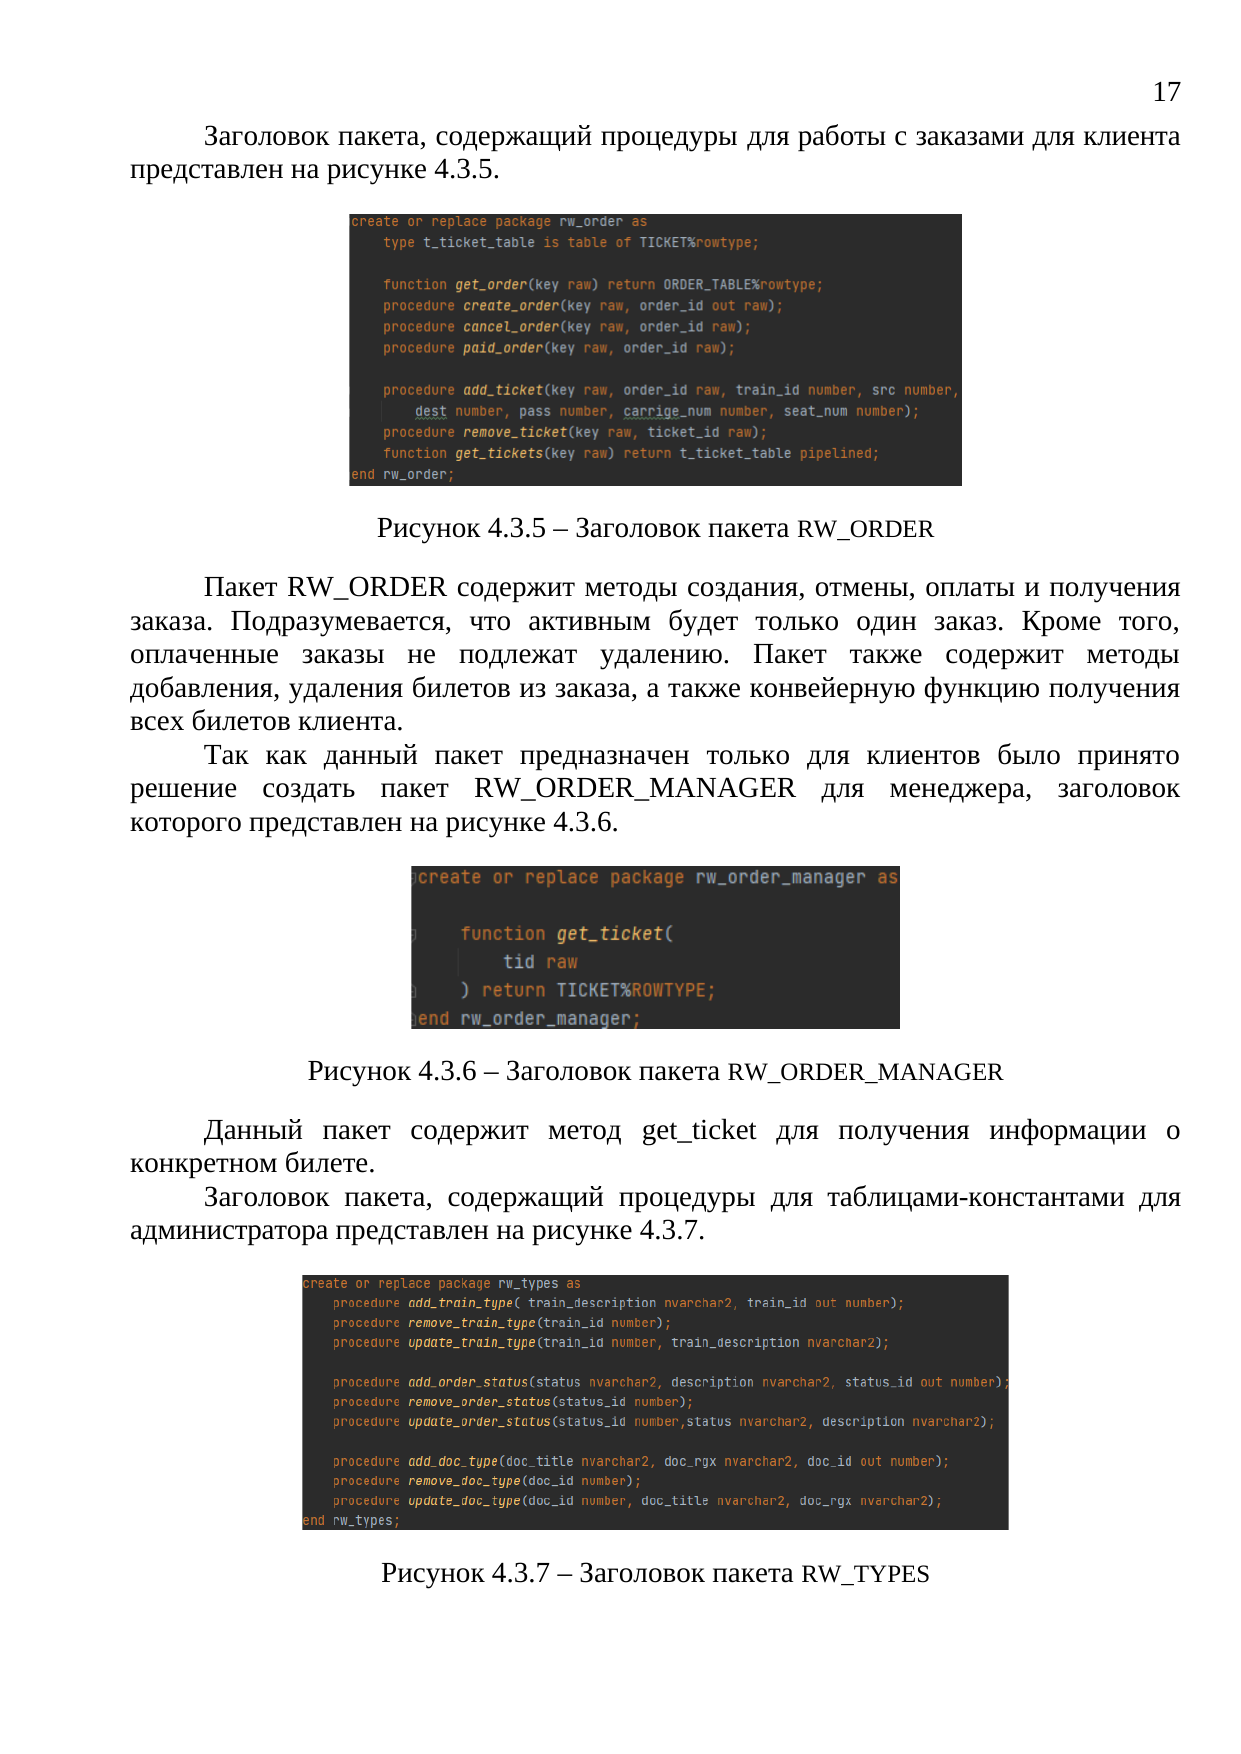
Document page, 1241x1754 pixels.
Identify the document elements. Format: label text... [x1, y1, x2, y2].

text Пакет RW_ORDER содержит методы создания, отмены, оплаты и получения заказа. Подразумевается, что активным будет только один заказ. Кроме того, оплаченные заказы не подлежат удалению. Пакет также содержит методы добавления, удаления билетов из заказа, а также конвейерную функцию получения всех билетов клиента. [130, 569, 1181, 737]
text Заголовок пакета, содержащий процедуры для работы с заказами для клиента представлен на рисунке 4.3.5. [130, 118, 1181, 185]
text Заголовок пакета, содержащий процедуры для таблицами-константами для администратора представлен на рисунке 4.3.7. [130, 1179, 1181, 1246]
picture [349, 214, 962, 486]
picture [411, 866, 900, 1029]
text Рисунок 4.3.6 – Заголовок пакета RW_ORDER_MANAGER [130, 1053, 1181, 1087]
text Так как данный пакет предназначен только для клиентов было принято решение создать пакет RW_ORDER_MANAGER для менеджера, заголовок которого представлен на рисунке 4.3.6. [130, 737, 1181, 837]
text Рисунок 4.3.7 – Заголовок пакета RW_TYPES [130, 1555, 1181, 1588]
text Рисунок 4.3.5 – Заголовок пакета RW_ORDER [130, 511, 1181, 544]
picture [302, 1275, 1009, 1530]
text Данный пакет содержит метод get_ticket для получения информации о конкретном билете. [130, 1112, 1181, 1179]
